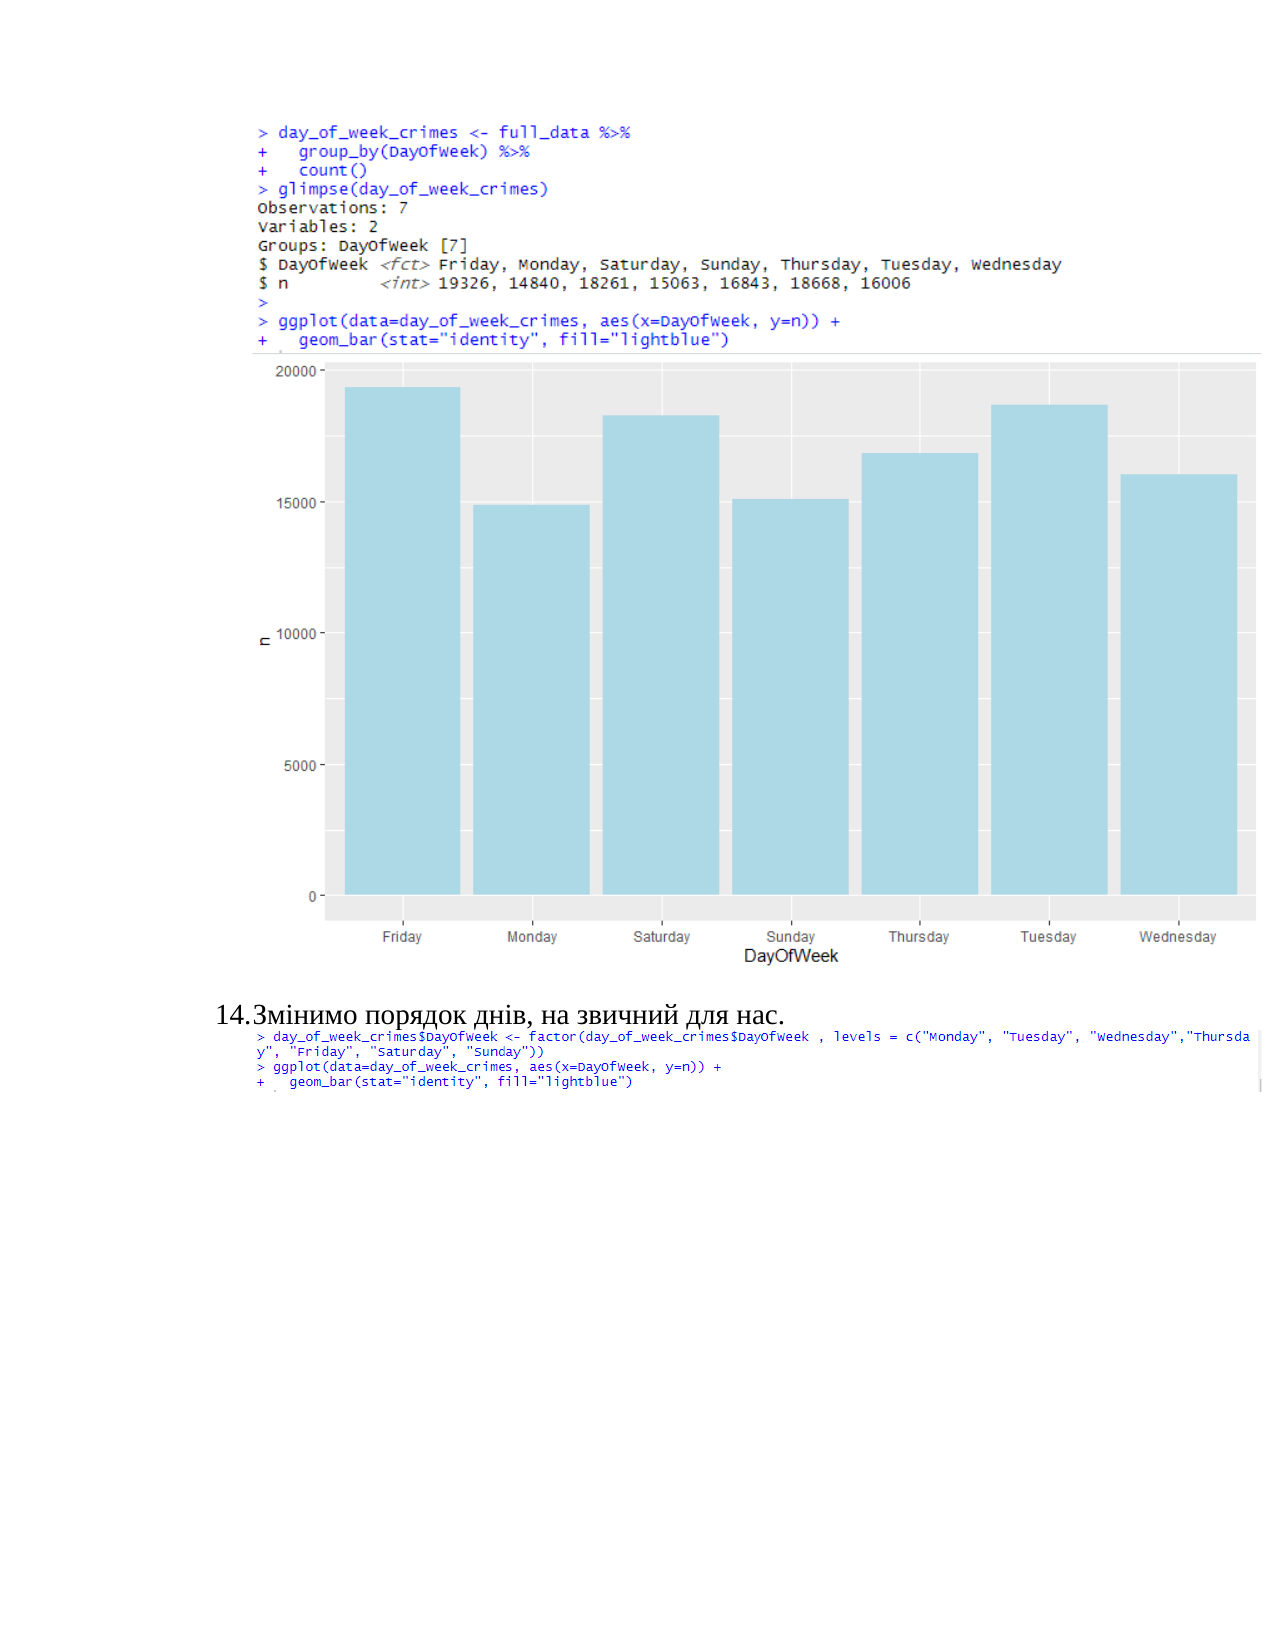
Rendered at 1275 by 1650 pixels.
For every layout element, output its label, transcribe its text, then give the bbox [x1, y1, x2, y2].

picture [252, 1030, 1262, 1092]
list Змінимо порядок днів, на звичний для нас. [215, 997, 1186, 1031]
picture [252, 118, 1262, 969]
